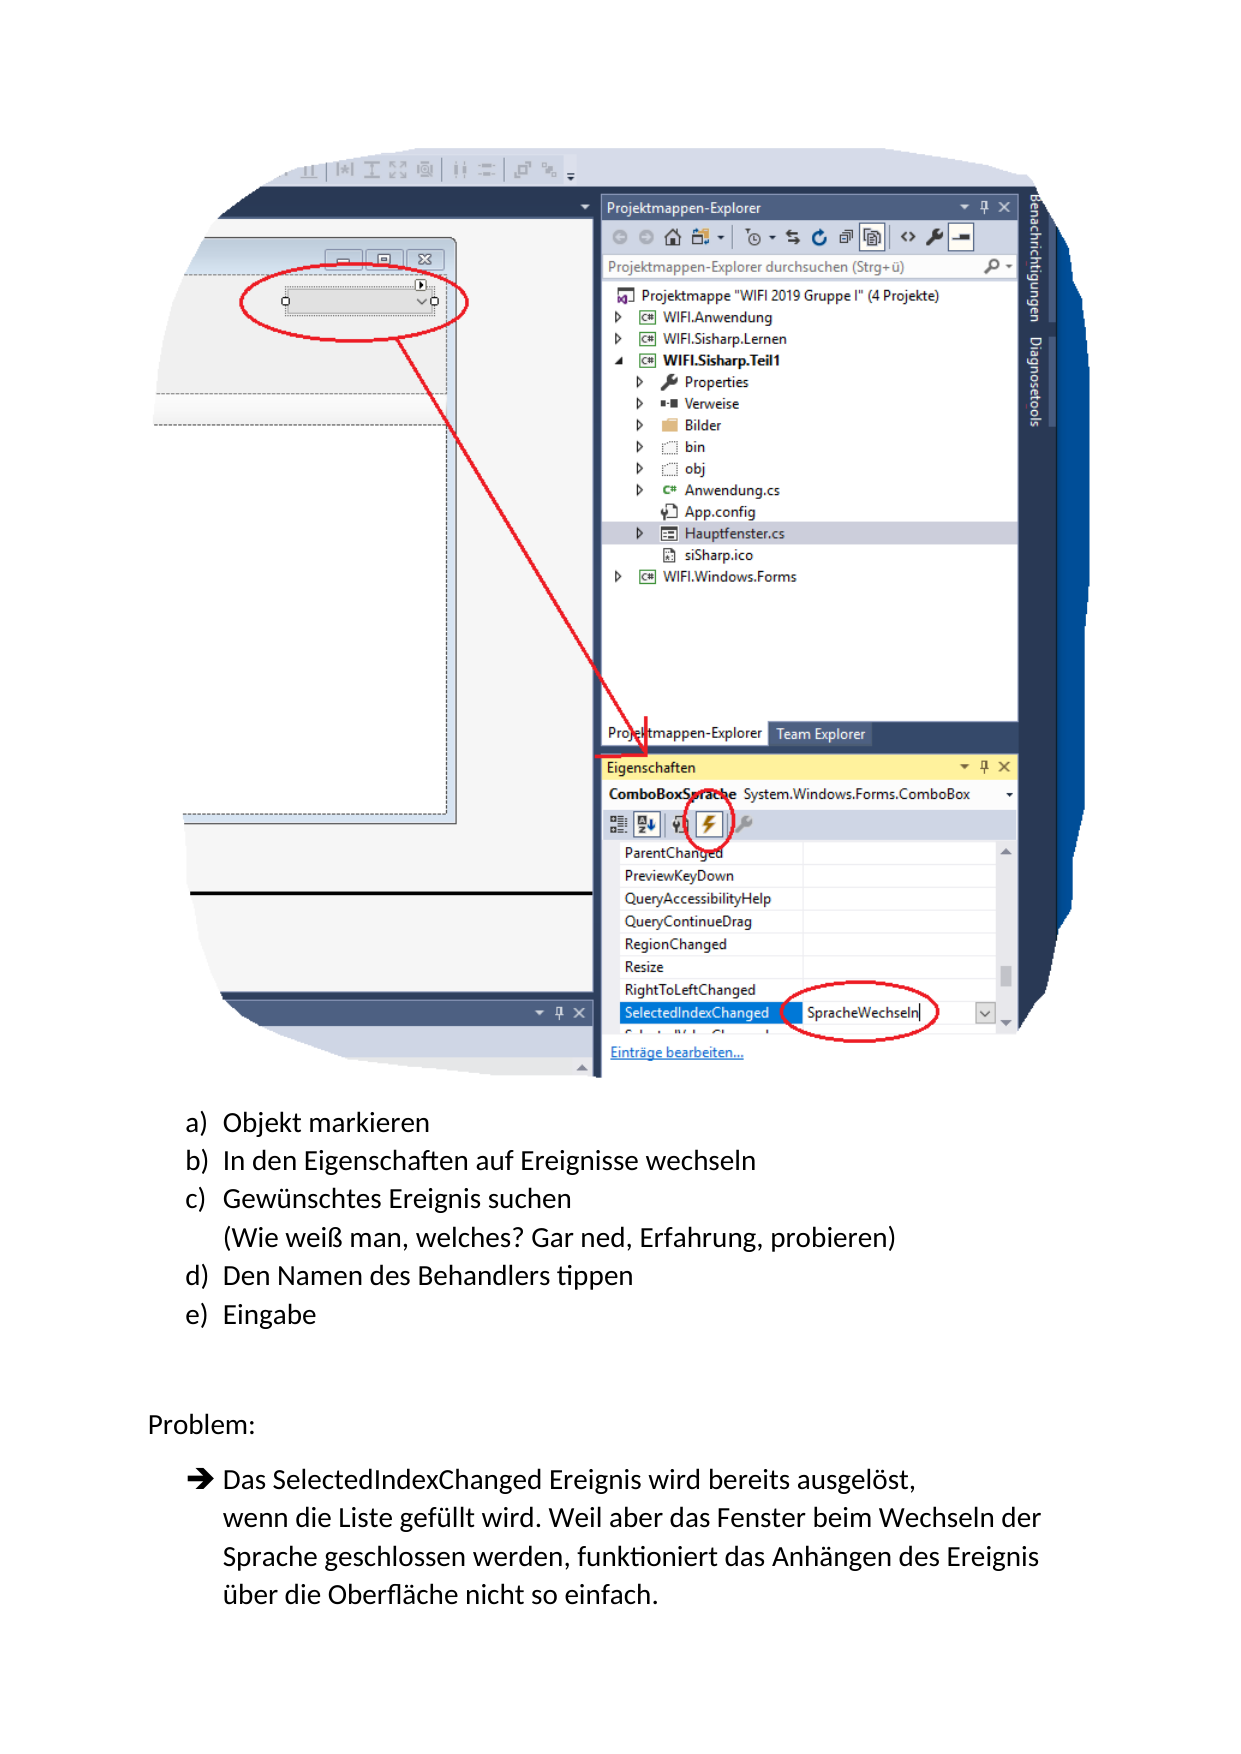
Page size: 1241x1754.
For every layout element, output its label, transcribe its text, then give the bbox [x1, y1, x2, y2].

picture [147, 147, 1092, 1085]
list In den Eigenschaften auf Ereignisse wechseln [185, 1142, 1093, 1178]
list Gewünschtes Ereignis suchen (Wie weiß man, welches? Gar ned, Erfahrung, probieren) [185, 1181, 1093, 1254]
list Objekt markieren [185, 1104, 1093, 1139]
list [185, 1461, 1093, 1612]
list Den Namen des Behandlers tippen [185, 1257, 1093, 1293]
text Problem: [148, 1406, 1093, 1442]
list Eingabe [185, 1296, 1093, 1331]
